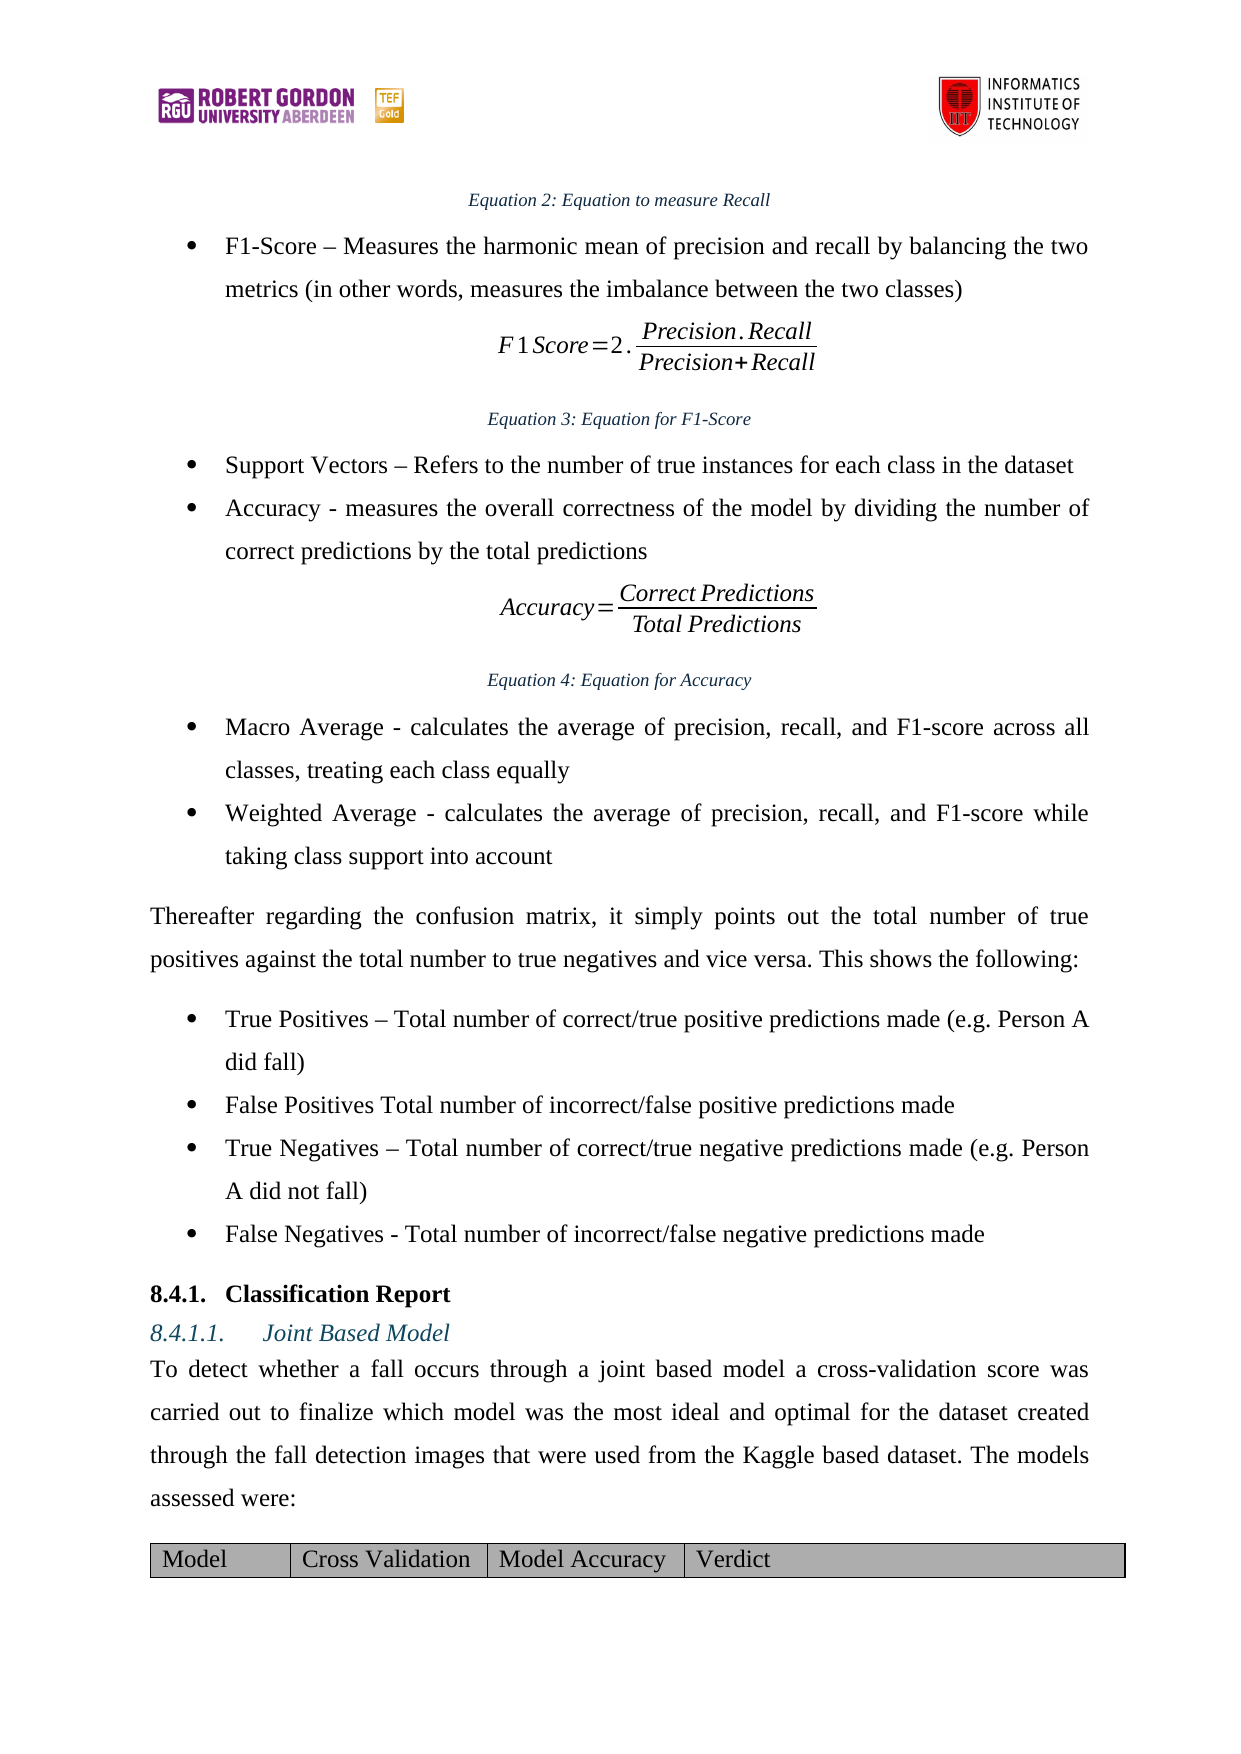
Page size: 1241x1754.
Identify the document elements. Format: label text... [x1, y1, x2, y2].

text Equation 3: Equation for F1-Score [150, 407, 1090, 429]
table_header Verdict [685, 1544, 1124, 1577]
list Support Vectors – Refers to the number of true instances for each class in the dataset [187, 450, 1090, 478]
subtitle Classification Report [150, 1279, 1090, 1308]
text Thereafter regarding the confusion matrix, it simply points out the total number of true positives against the total number to true negatives and vice versa. This shows the following: [150, 901, 1090, 973]
text To detect whether a fall occurs through a joint based model a cross-validation score was carried out to finalize which model was the most ideal and optimal for the dataset created through the fall detection images that were used from the Kaggle based dataset. The models assessed were: [150, 1354, 1090, 1512]
table_header Cross Validation Mean Accuracy [291, 1544, 487, 1577]
table_header Model Accuracy [488, 1544, 684, 1577]
subtitle Joint Based Model [150, 1318, 1090, 1347]
list Weighted Average - calculates the average of precision, recall, and F1-score while taking class support into account [187, 798, 1090, 870]
picture [927, 75, 1091, 143]
list True Negatives – Total number of correct/true negative predictions made (e.g. Person A did not fall) [187, 1133, 1090, 1205]
list Accuracy - measures the overall correctness of the model by dividing the number of correct predictions by the total predictions [187, 493, 1090, 565]
list Macro Average - calculates the average of precision, recall, and F1-score across all classes, treating each class equally [187, 712, 1090, 783]
picture [150, 82, 413, 129]
text Equation 4: Equation for Accuracy [150, 669, 1090, 691]
list F1-Score – Measures the harmonic mean of precision and recall by balancing the two metrics (in other words, measures the imbalance between the two classes) [187, 231, 1090, 303]
list True Positives – Total number of correct/true positive predictions made (e.g. Person A did fall) [187, 1004, 1090, 1076]
list False Positives Total number of incorrect/false positive predictions made [187, 1090, 1090, 1119]
text Equation 2: Equation to measure Recall [150, 189, 1090, 210]
table_header Model [151, 1544, 290, 1577]
list False Negatives - Total number of incorrect/false negative predictions made [187, 1219, 1090, 1248]
